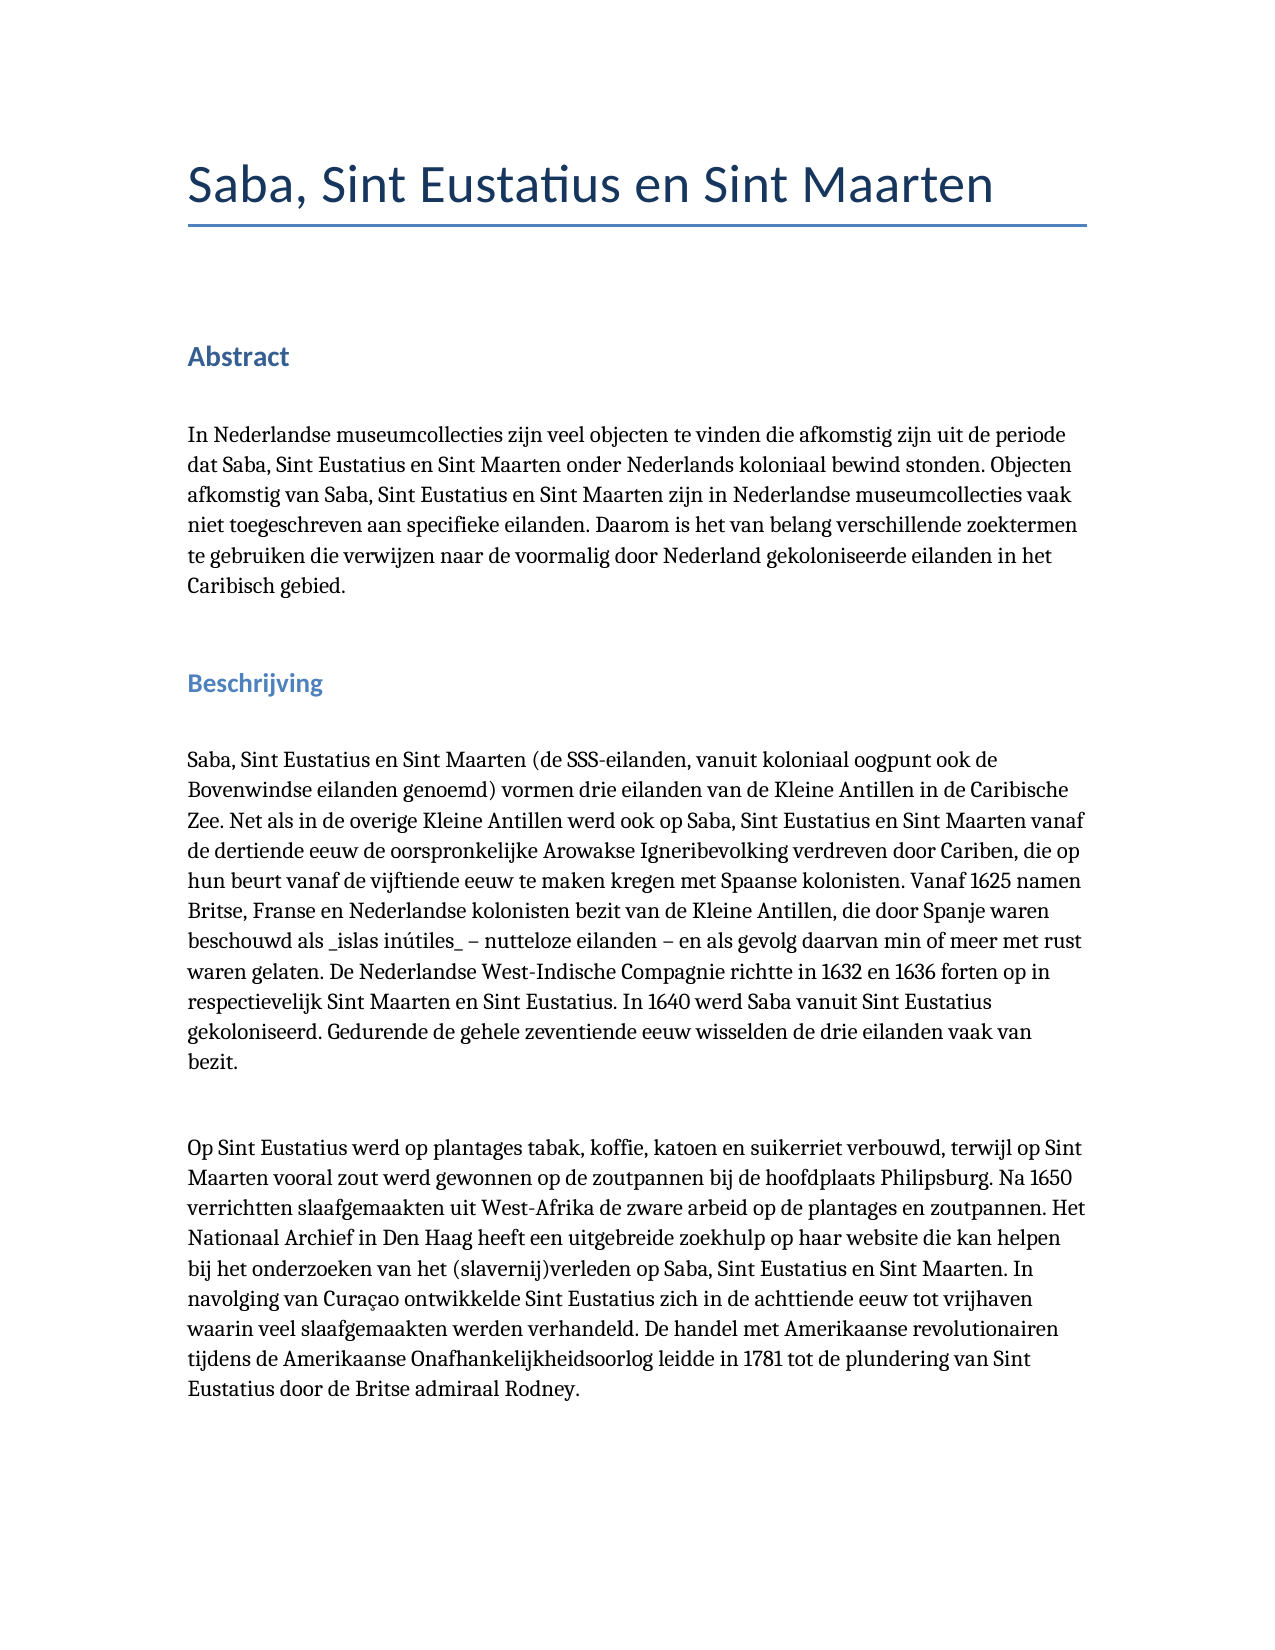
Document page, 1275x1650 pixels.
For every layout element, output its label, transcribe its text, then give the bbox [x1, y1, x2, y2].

text Saba, Sint Eustatius en Sint Maarten (de SSS-eilanden, vanuit koloniaal oogpunt ook de Bovenwindse eilanden genoemd) vormen drie eilanden van de Kleine Antillen in de Caribische Zee. Net als in de overige Kleine Antillen werd ook op Saba, Sint Eustatius en Sint Maarten vanaf de dertiende eeuw de oorspronkelijke Arowakse Igneribevolking verdreven door Cariben, die op hun beurt vanaf de vijftiende eeuw te maken kregen met Spaanse kolonisten. Vanaf 1625 namen Britse, Franse en Nederlandse kolonisten bezit van de Kleine Antillen, die door Spanje waren beschouwd als _islas inútiles_ – nutteloze eilanden – en als gevolg daarvan min of meer met rust waren gelaten. De Nederlandse West-Indische Compagnie richtte in 1632 en 1636 forten op in respectievelijk Sint Maarten en Sint Eustatius. In 1640 werd Saba vanuit Sint Eustatius gekoloniseerd. Gedurende de gehele zeventiende eeuw wisselden de drie eilanden vaak van bezit. [187, 747, 1087, 1076]
title Saba, Sint Eustatius en Sint Maarten [187, 150, 1087, 227]
text In Nederlandse museumcollecties zijn veel objecten te vinden die afkomstig zijn uit de periode dat Saba, Sint Eustatius en Sint Maarten onder Nederlands koloniaal bewind stonden. Objecten afkomstig van Saba, Sint Eustatius en Sint Maarten zijn in Nederlandse museumcollecties vaak niet toegeschreven aan specifieke eilanden. Daarom is het van belang verschillende zoektermen te gebruiken die verwijzen naar de voormalig door Nederland gekoloniseerde eilanden in het Caribisch gebied. [187, 422, 1087, 599]
text Op Sint Eustatius werd op plantages tabak, koffie, katoen en suikerriet verbouwd, terwijl op Sint Maarten vooral zout werd gewonnen op de zoutpannen bij de hoofdplaats Philipsburg. Na 1650 verrichtten slaafgemaakten uit West-Afrika de zware arbeid op de plantages en zoutpannen. Het Nationaal Archief in Den Haag heeft een uitgebreide zoekhulp op haar website die kan helpen bij het onderzoeken van het (slavernij)verleden op Saba, Sint Eustatius en Sint Maarten. In navolging van Curaçao ontwikkelde Sint Eustatius zich in de achttiende eeuw tot vrijhaven waarin veel slaafgemaakten werden verhandeld. De handel met Amerikaanse revolutionairen tijdens de Amerikaanse Onafhankelijkheidsoorlog leidde in 1781 tot de plundering van Sint Eustatius door de Britse admiraal Rodney. [187, 1134, 1087, 1403]
subtitle Beschrijving [187, 666, 1087, 699]
subtitle Abstract [187, 338, 1087, 374]
